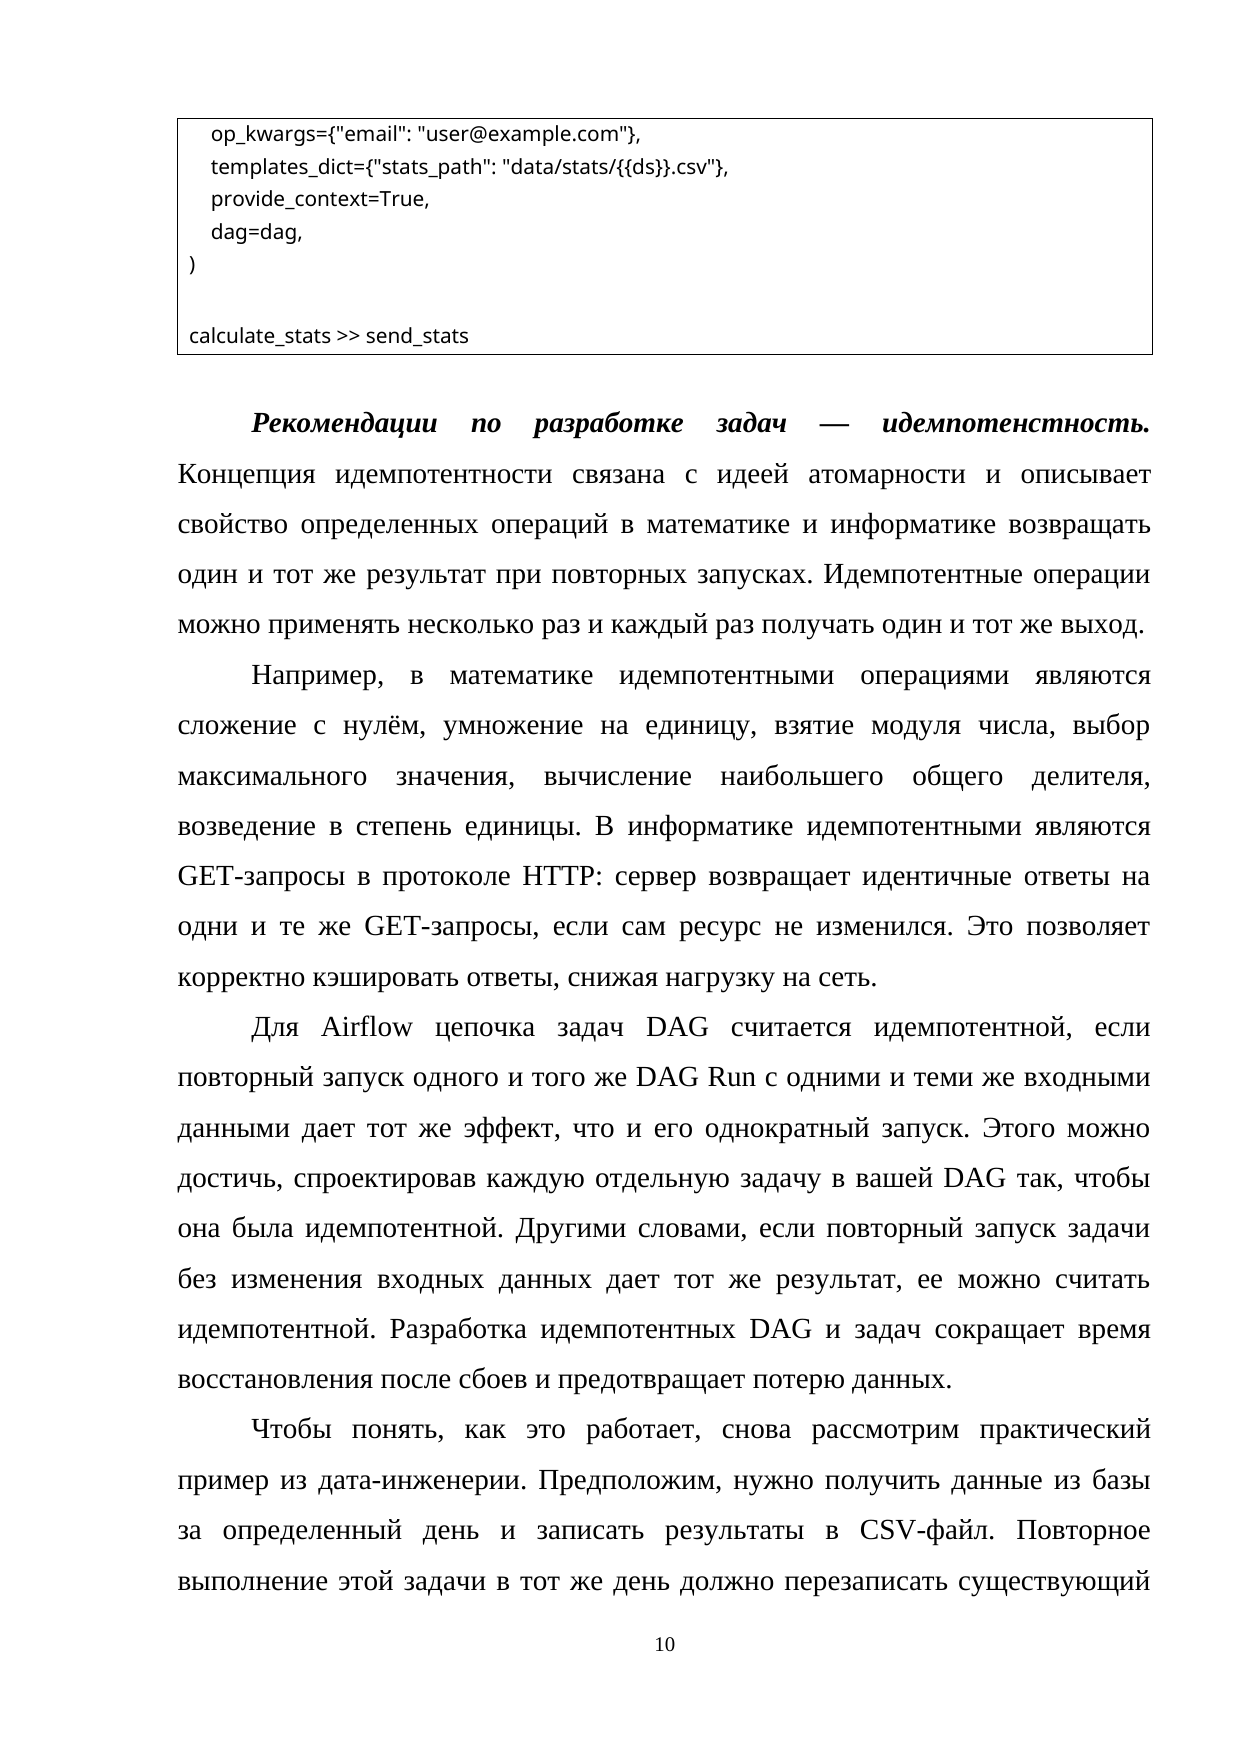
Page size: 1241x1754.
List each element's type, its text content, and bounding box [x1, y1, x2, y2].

text Рекомендации по разработке задач — идемпотенстность. Концепция идемпотентности связана с идеей атомарности и описывает свойство определенных операций в математике и информатике возвращать один и тот же результат при повторных запусках. Идемпотентные операции можно применять несколько раз и каждый раз получать один и тот же выход. [177, 405, 1152, 640]
text Например, в математике идемпотентными операциями являются сложение с нулём, умножение на единицу, взятие модуля числа, выбор максимального значения, вычисление наибольшего общего делителя, возведение в степень единицы. В информатике идемпотентными являются GET-запросы в протоколе HTTP: сервер возвращает идентичные ответы на одни и те же GET-запросы, если сам ресурс не изменился. Это позволяет корректно кэшировать ответы, снижая нагрузку на сеть. [177, 657, 1152, 992]
